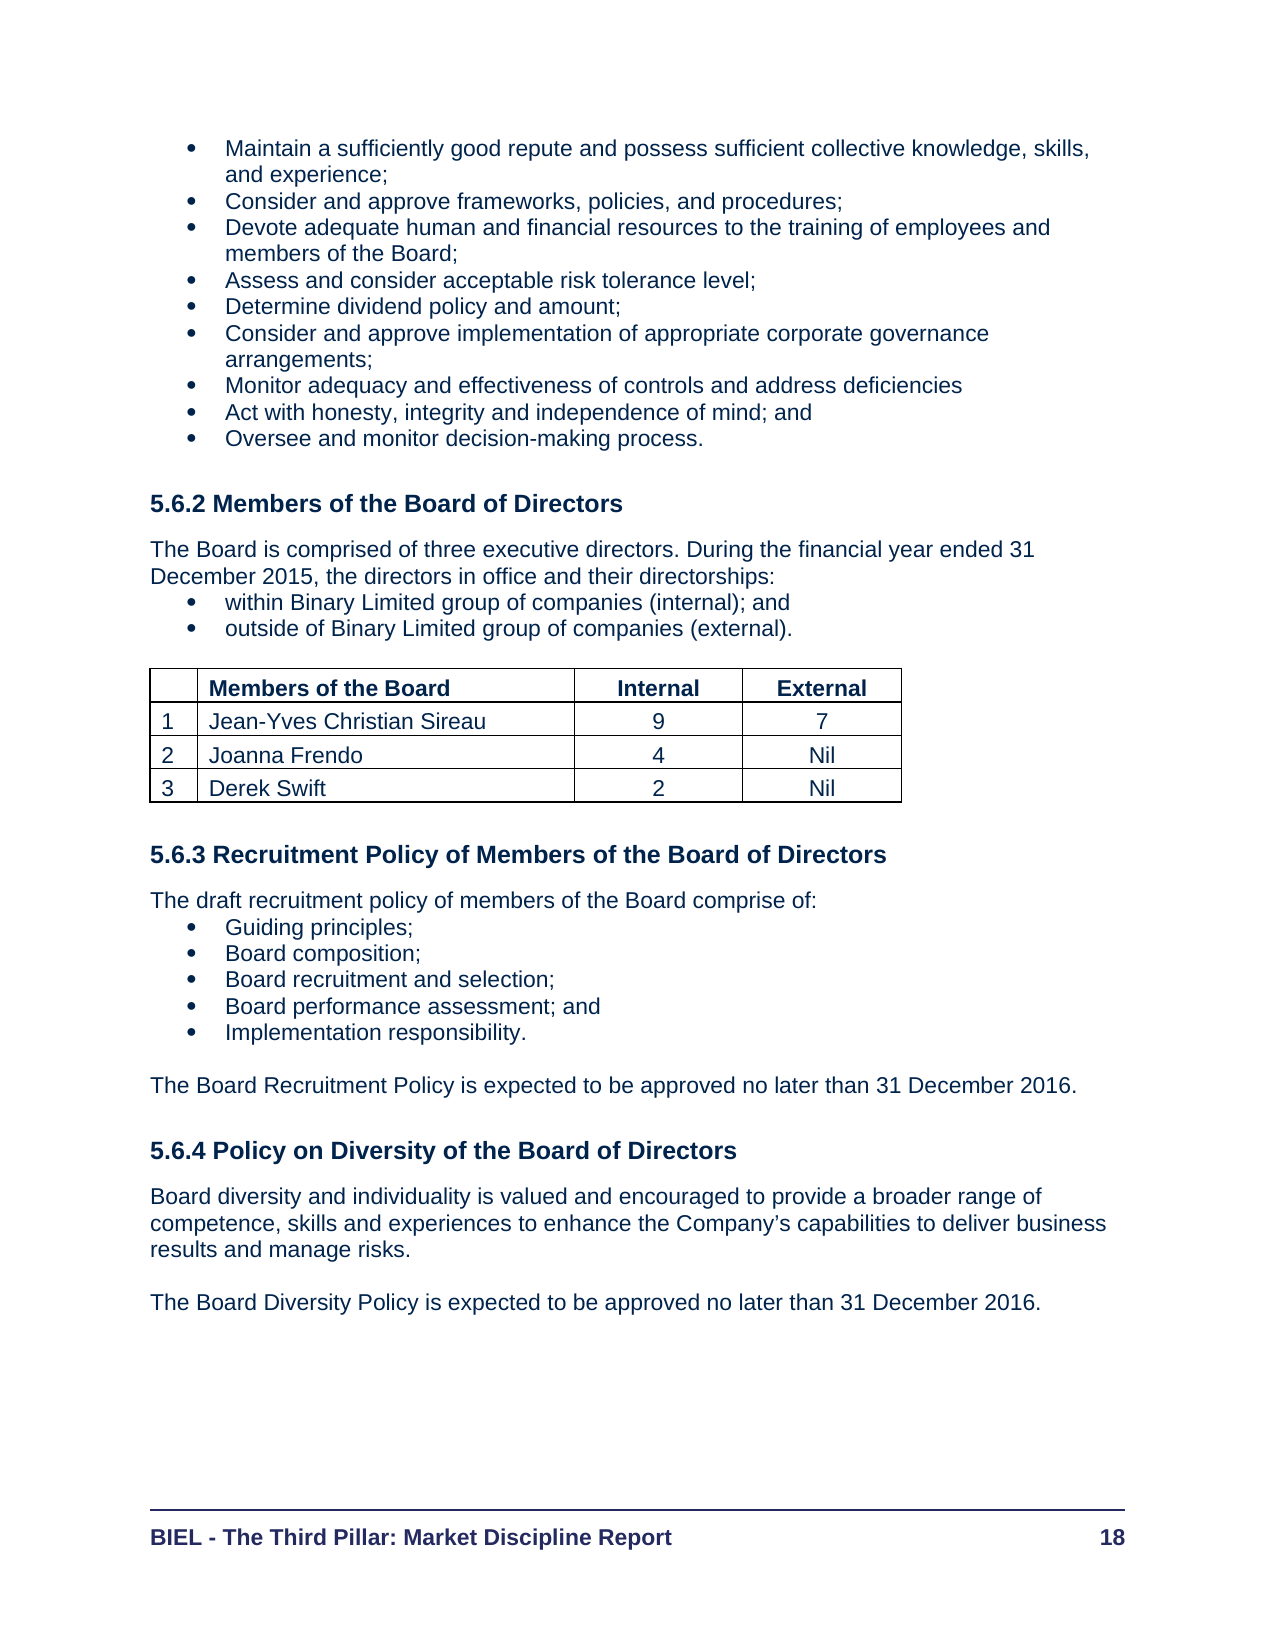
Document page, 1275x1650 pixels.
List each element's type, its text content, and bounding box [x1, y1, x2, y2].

table_cell 3 [151, 769, 197, 801]
table_cell Nil [743, 769, 901, 801]
table_cell 7 [743, 703, 901, 735]
list Monitor adequacy and effectiveness of controls and address deficiencies [187, 372, 1125, 398]
list Guiding principles; [187, 914, 1125, 940]
list Maintain a sufficiently good repute and possess sufficient collective knowledge, skills, and experience; [187, 135, 1125, 188]
text Board diversity and individuality is valued and encouraged to provide a broader range of competence, skills and experiences to enhance the Company’s capabilities to deliver business results and manage risks. [150, 1183, 1125, 1262]
table_cell Jean-Yves Christian Sireau [198, 703, 574, 735]
table_cell Nil [743, 736, 901, 768]
subtitle 5.6.3 Recruitment Policy of Members of the Board of Directors [150, 840, 1125, 869]
table_cell 1 [151, 703, 197, 735]
list Assess and consider acceptable risk tolerance level; [187, 267, 1125, 293]
list Determine dividend policy and amount; [187, 293, 1125, 319]
table_cell 2 [575, 769, 742, 801]
list within Binary Limited group of companies (internal); and [187, 589, 1125, 615]
list Consider and approve frameworks, policies, and procedures; [187, 188, 1125, 214]
table_cell 4 [575, 736, 742, 768]
list Devote adequate human and financial resources to the training of employees and members of the Board; [187, 214, 1125, 267]
table_cell Derek Swift [198, 769, 574, 801]
list Board composition; [187, 940, 1125, 966]
table_header Internal [575, 669, 742, 701]
table_header [151, 669, 197, 701]
list Act with honesty, integrity and independence of mind; and [187, 398, 1125, 425]
text The Board is comprised of three executive directors. During the financial year ended 31 December 2015, the directors in office and their directorships: [150, 536, 1125, 589]
table_header External [743, 669, 901, 701]
list Consider and approve implementation of appropriate corporate governance arrangements; [187, 319, 1125, 372]
subtitle 5.6.2 Members of the Board of Directors [150, 489, 1125, 517]
subtitle 5.6.4 Policy on Diversity of the Board of Directors [150, 1136, 1125, 1164]
text The Board Recruitment Policy is expected to be approved no later than 31 December 2016. [150, 1072, 1125, 1098]
table_cell Joanna Frendo [198, 736, 574, 768]
list Board performance assessment; and [187, 993, 1125, 1019]
list Board recruitment and selection; [187, 966, 1125, 993]
text The Board Diversity Policy is expected to be approved no later than 31 December 2016. [150, 1289, 1125, 1315]
table_cell 2 [151, 736, 197, 768]
list Implementation responsibility. [187, 1019, 1125, 1046]
list Oversee and monitor decision-making process. [187, 425, 1125, 451]
list outside of Binary Limited group of companies (external). [187, 615, 1125, 642]
text The draft recruitment policy of members of the Board comprise of: [150, 887, 1125, 914]
table_cell 9 [575, 703, 742, 735]
table_header Members of the Board [198, 669, 574, 701]
